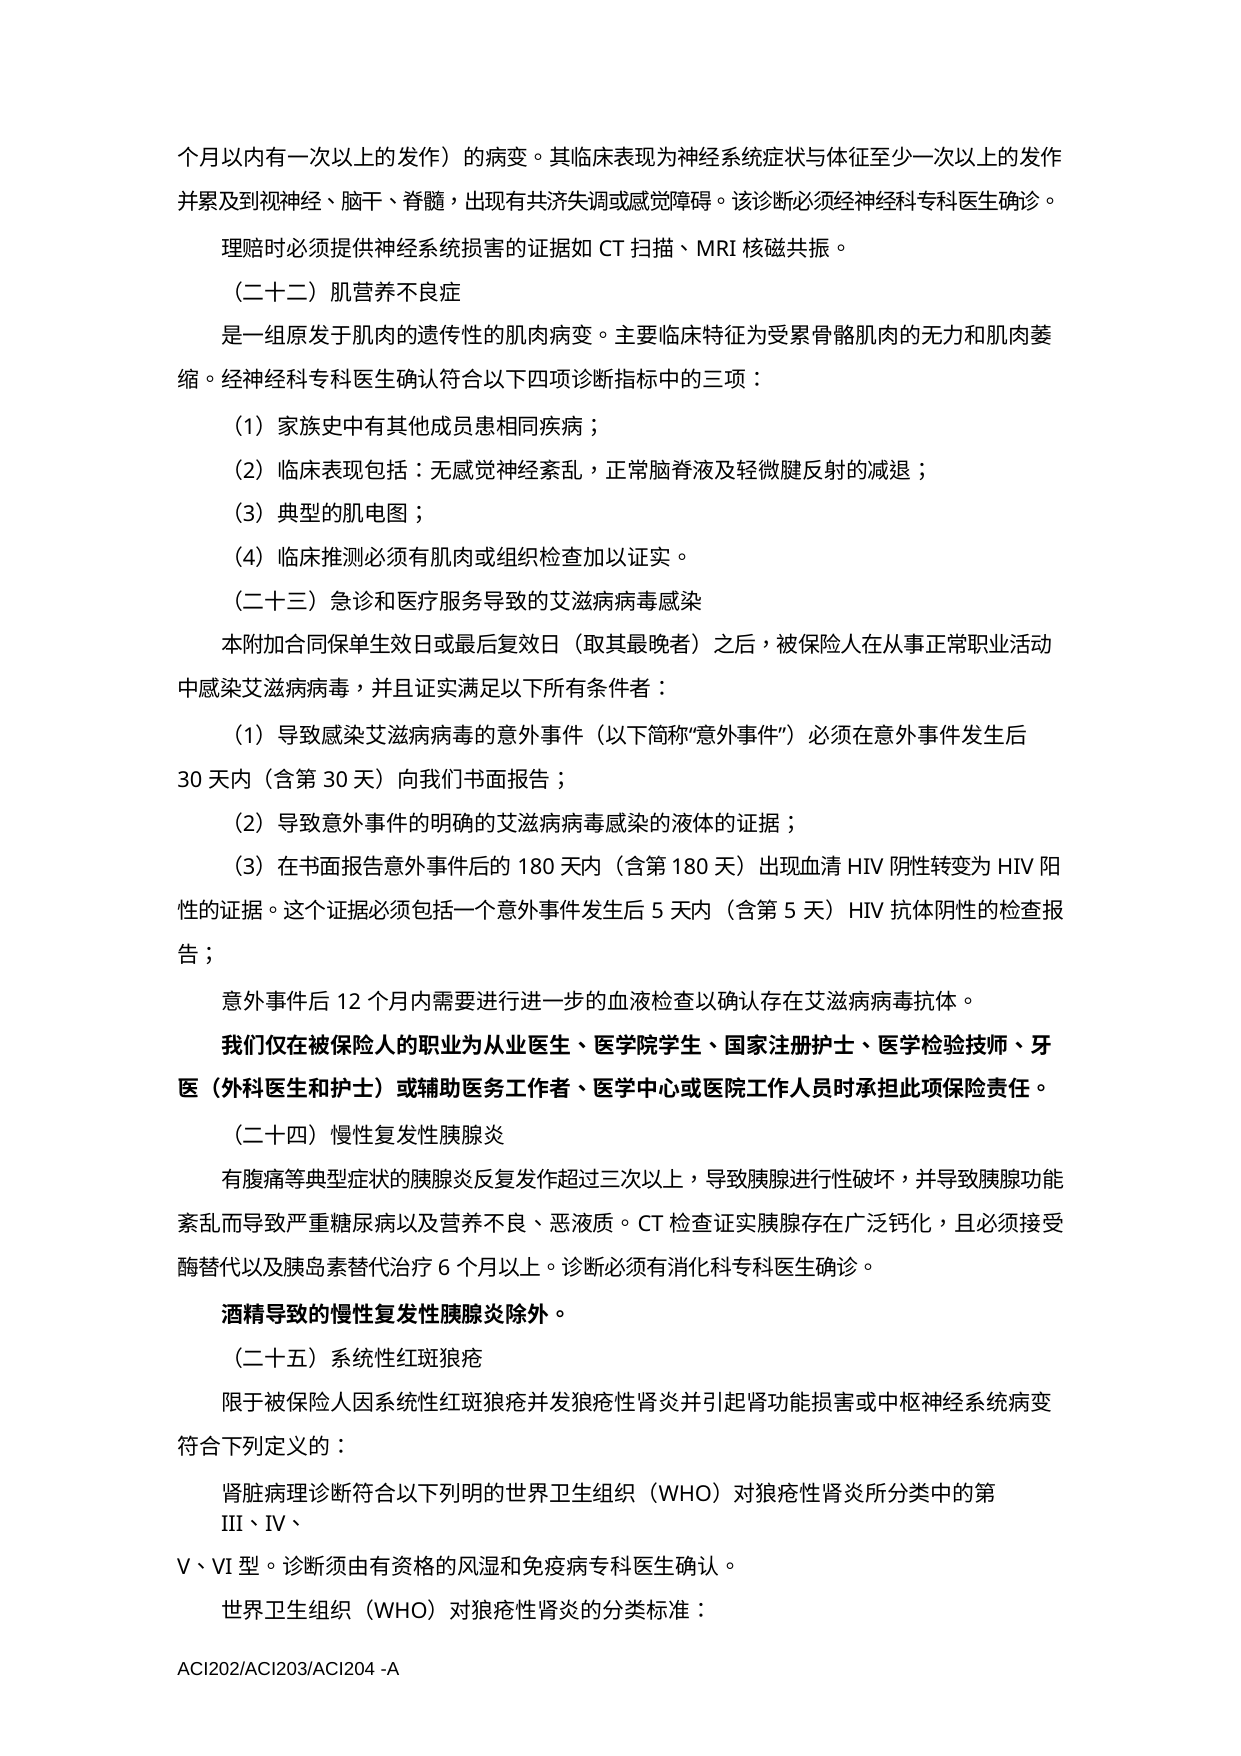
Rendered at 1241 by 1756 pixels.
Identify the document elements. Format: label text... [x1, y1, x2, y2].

text 个月以内有一次以上的发作）的病变。其临床表现为神经系统症状与体征至少一次以上的发作并累及到视神经、脑干、脊髓，出现有共济失调或感觉障碍。该诊断必须经神经科专科医生确诊。 [177, 142, 1064, 215]
text （2）导致意外事件的明确的艾滋病病毒感染的液体的证据； [221, 808, 1086, 837]
text V、VI 型。诊断须由有资格的风湿和免疫病专科医生确认。世界卫生组织（WHO）对狼疮性肾炎的分类标准： [177, 1551, 747, 1625]
text 30 天内（含第 30 天）向我们书面报告； [177, 764, 1086, 794]
text （1）导致感染艾滋病病毒的意外事件（以下简称“意外事件”）必须在意外事件发生后 [221, 720, 1086, 750]
text 意外事件后 12 个月内需要进行进一步的血液检查以确认存在艾滋病病毒抗体。 [221, 986, 1086, 1016]
text （3）典型的肌电图； [221, 498, 1086, 528]
text （二十四）慢性复发性胰腺炎 [221, 1120, 1086, 1150]
text （4）临床推测必须有肌肉或组织检查加以证实。 [221, 542, 1086, 572]
text （二十三）急诊和医疗服务导致的艾滋病病毒感染 [221, 586, 1086, 616]
subtitle 我们仅在被保险人的职业为从业医生、医学院学生、国家注册护士、医学检验技师、牙医（外科医生和护士）或辅助医务工作者、医学中心或医院工作人员时承担此项保险责任。 [177, 1029, 1064, 1103]
text 是一组原发于肌肉的遗传性的肌肉病变。主要临床特征为受累骨骼肌肉的无力和肌肉萎缩。经神经科专科医生确认符合以下四项诊断指标中的三项： [177, 320, 1063, 394]
text （二十二）肌营养不良症 [221, 276, 1086, 306]
subtitle 酒精导致的慢性复发性胰腺炎除外。 [221, 1299, 1086, 1329]
text （1）家族史中有其他成员患相同疾病； [221, 411, 1086, 441]
text 限于被保险人因系统性红斑狼疮并发狼疮性肾炎并引起肾功能损害或中枢神经系统病变符合下列定义的： [177, 1387, 1063, 1460]
text 肾脏病理诊断符合以下列明的世界卫生组织（WHO）对狼疮性肾炎所分类中的第 III、IV、 [221, 1478, 1086, 1537]
text （3）在书面报告意外事件后的 180 天内（含第 180 天）出现血清 HIV 阴性转变为 HIV 阳性的证据。这个证据必须包括一个意外事件发生后 5 天内（含第 5 天）HIV 抗体阴性的检查报告； [177, 851, 1064, 968]
text 本附加合同保单生效日或最后复效日（取其最晚者）之后，被保险人在从事正常职业活动中感染艾滋病病毒，并且证实满足以下所有条件者： [177, 629, 1064, 703]
text 有腹痛等典型症状的胰腺炎反复发作超过三次以上，导致胰腺进行性破坏，并导致胰腺功能紊乱而导致严重糖尿病以及营养不良、恶液质。CT 检查证实胰腺存在广泛钙化，且必须接受酶替代以及胰岛素替代治疗 6 个月以上。诊断必须有消化科专科医生确诊。 [177, 1164, 1064, 1282]
text 理赔时必须提供神经系统损害的证据如 CT 扫描、MRI 核磁共振。 [221, 233, 1086, 263]
text （二十五）系统性红斑狼疮 [221, 1343, 1086, 1373]
text （2）临床表现包括：无感觉神经紊乱，正常脑脊液及轻微腱反射的减退； [221, 455, 1086, 485]
